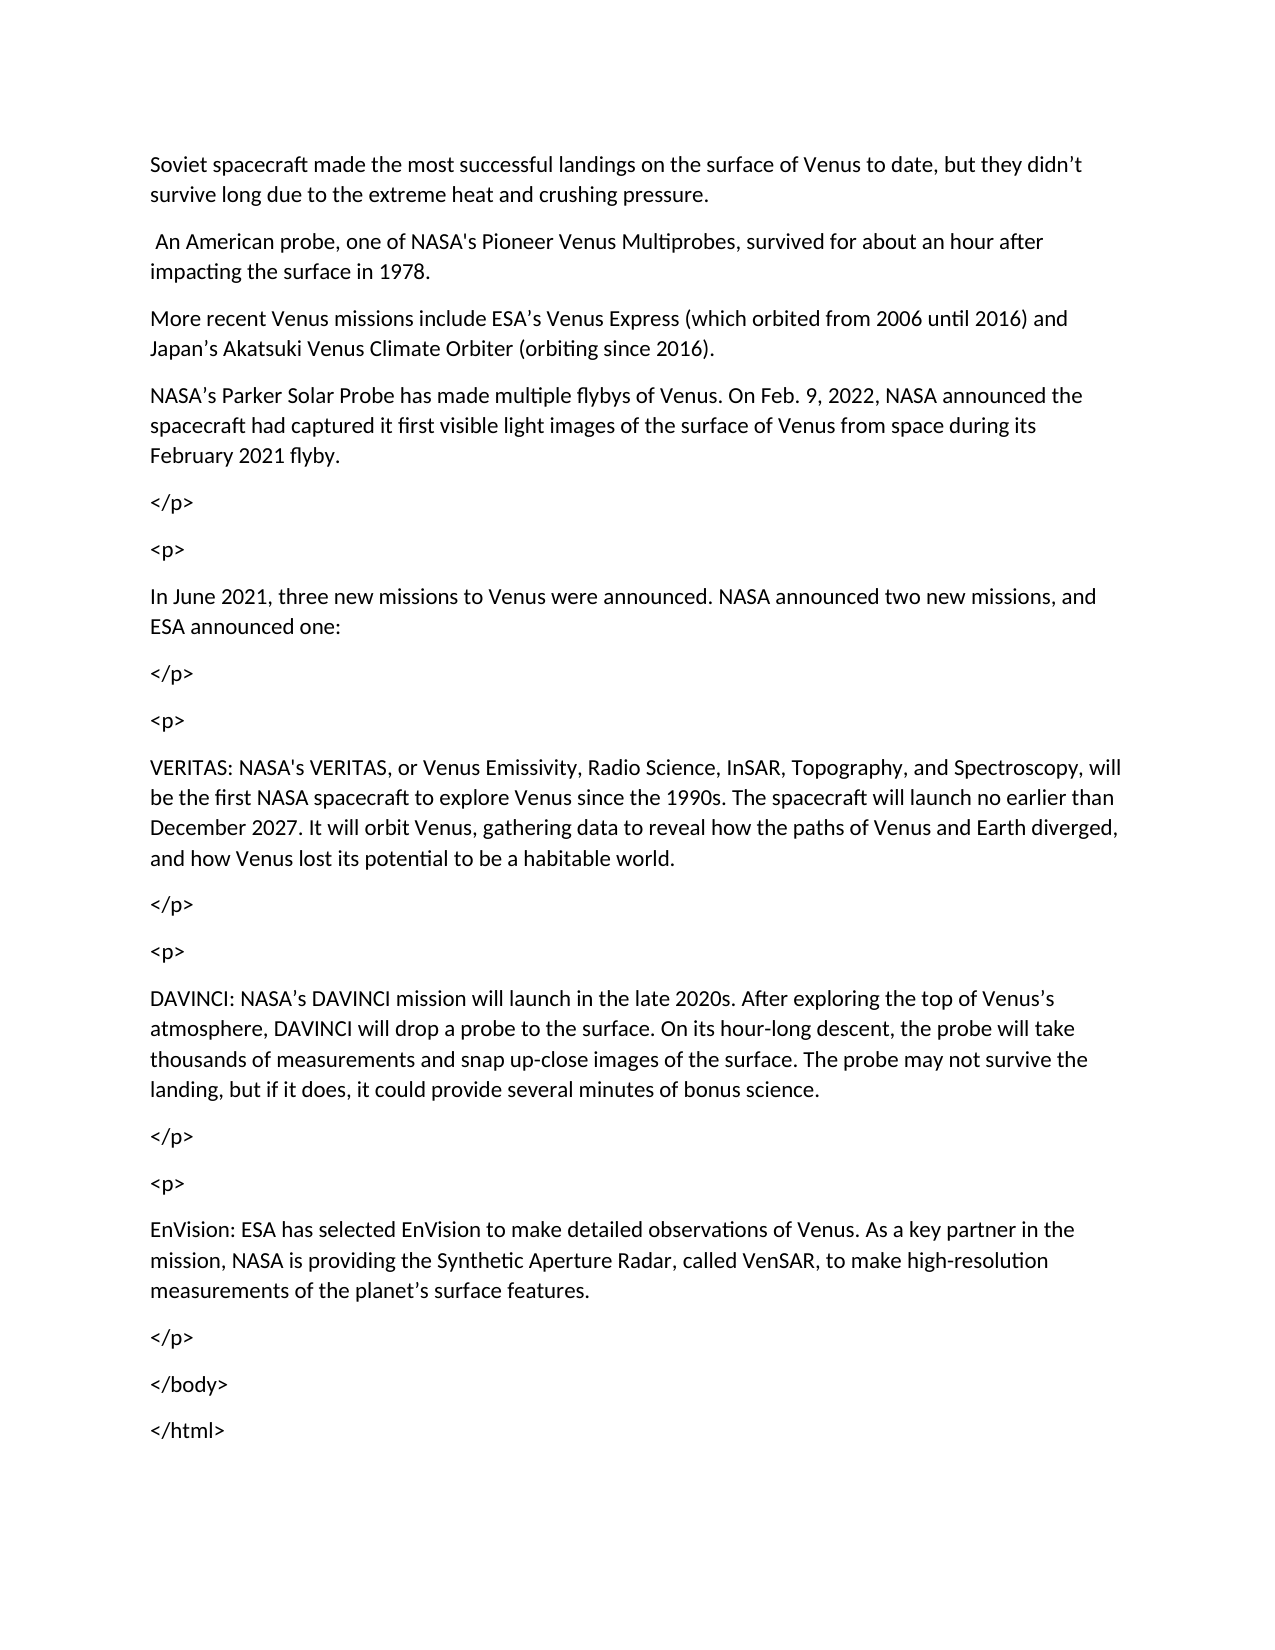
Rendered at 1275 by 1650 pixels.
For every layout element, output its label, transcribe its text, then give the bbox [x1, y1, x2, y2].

text </p> [150, 1122, 1125, 1150]
text <p> [150, 706, 1125, 734]
text <p> [150, 1169, 1125, 1197]
text </p> [150, 659, 1125, 687]
text VERITAS: NASA's VERITAS, or Venus Emissivity, Radio Science, InSAR, Topography, and Spectroscopy, will be the first NASA spacecraft to explore Venus since the 1990s. The spacecraft will launch no earlier than December 2027. It will orbit Venus, gathering data to reveal how the paths of Venus and Earth diverged, and how Venus lost its potential to be a habitable world. [150, 753, 1125, 872]
text EnVision: ESA has selected EnVision to make detailed observations of Venus. As a key partner in the mission, NASA is providing the Synthetic Aperture Radar, called VenSAR, to make high-resolution measurements of the planet’s surface features. [150, 1216, 1125, 1304]
text </html> [150, 1417, 1125, 1445]
text An American probe, one of NASA's Pioneer Venus Multiprobes, survived for about an hour after impacting the surface in 1978. [150, 227, 1125, 285]
text <p> [150, 535, 1125, 563]
text More recent Venus missions include ESA’s Venus Express (which orbited from 2006 until 2016) and Japan’s Akatsuki Venus Climate Orbiter (orbiting since 2016). [150, 304, 1125, 362]
text In June 2021, three new missions to Venus were announced. NASA announced two new missions, and ESA announced one: [150, 582, 1125, 641]
text </p> [150, 891, 1125, 919]
text </p> [150, 488, 1125, 517]
text </body> [150, 1370, 1125, 1398]
text DAVINCI: NASA’s DAVINCI mission will launch in the late 2020s. After exploring the top of Venus’s atmosphere, DAVINCI will drop a probe to the surface. On its hour-long descent, the probe will take thousands of measurements and snap up-close images of the surface. The probe may not survive the landing, but if it does, it could provide several minutes of bonus science. [150, 984, 1125, 1103]
text NASA’s Parker Solar Probe has made multiple flybys of Venus. On Feb. 9, 2022, NASA announced the spacecraft had captured it first visible light images of the surface of Venus from space during its February 2021 flyby. [150, 381, 1125, 470]
text <p> [150, 937, 1125, 966]
text Soviet spacecraft made the most successful landings on the surface of Venus to date, but they didn’t survive long due to the extreme heat and crushing pressure. [150, 150, 1125, 208]
text </p> [150, 1323, 1125, 1351]
